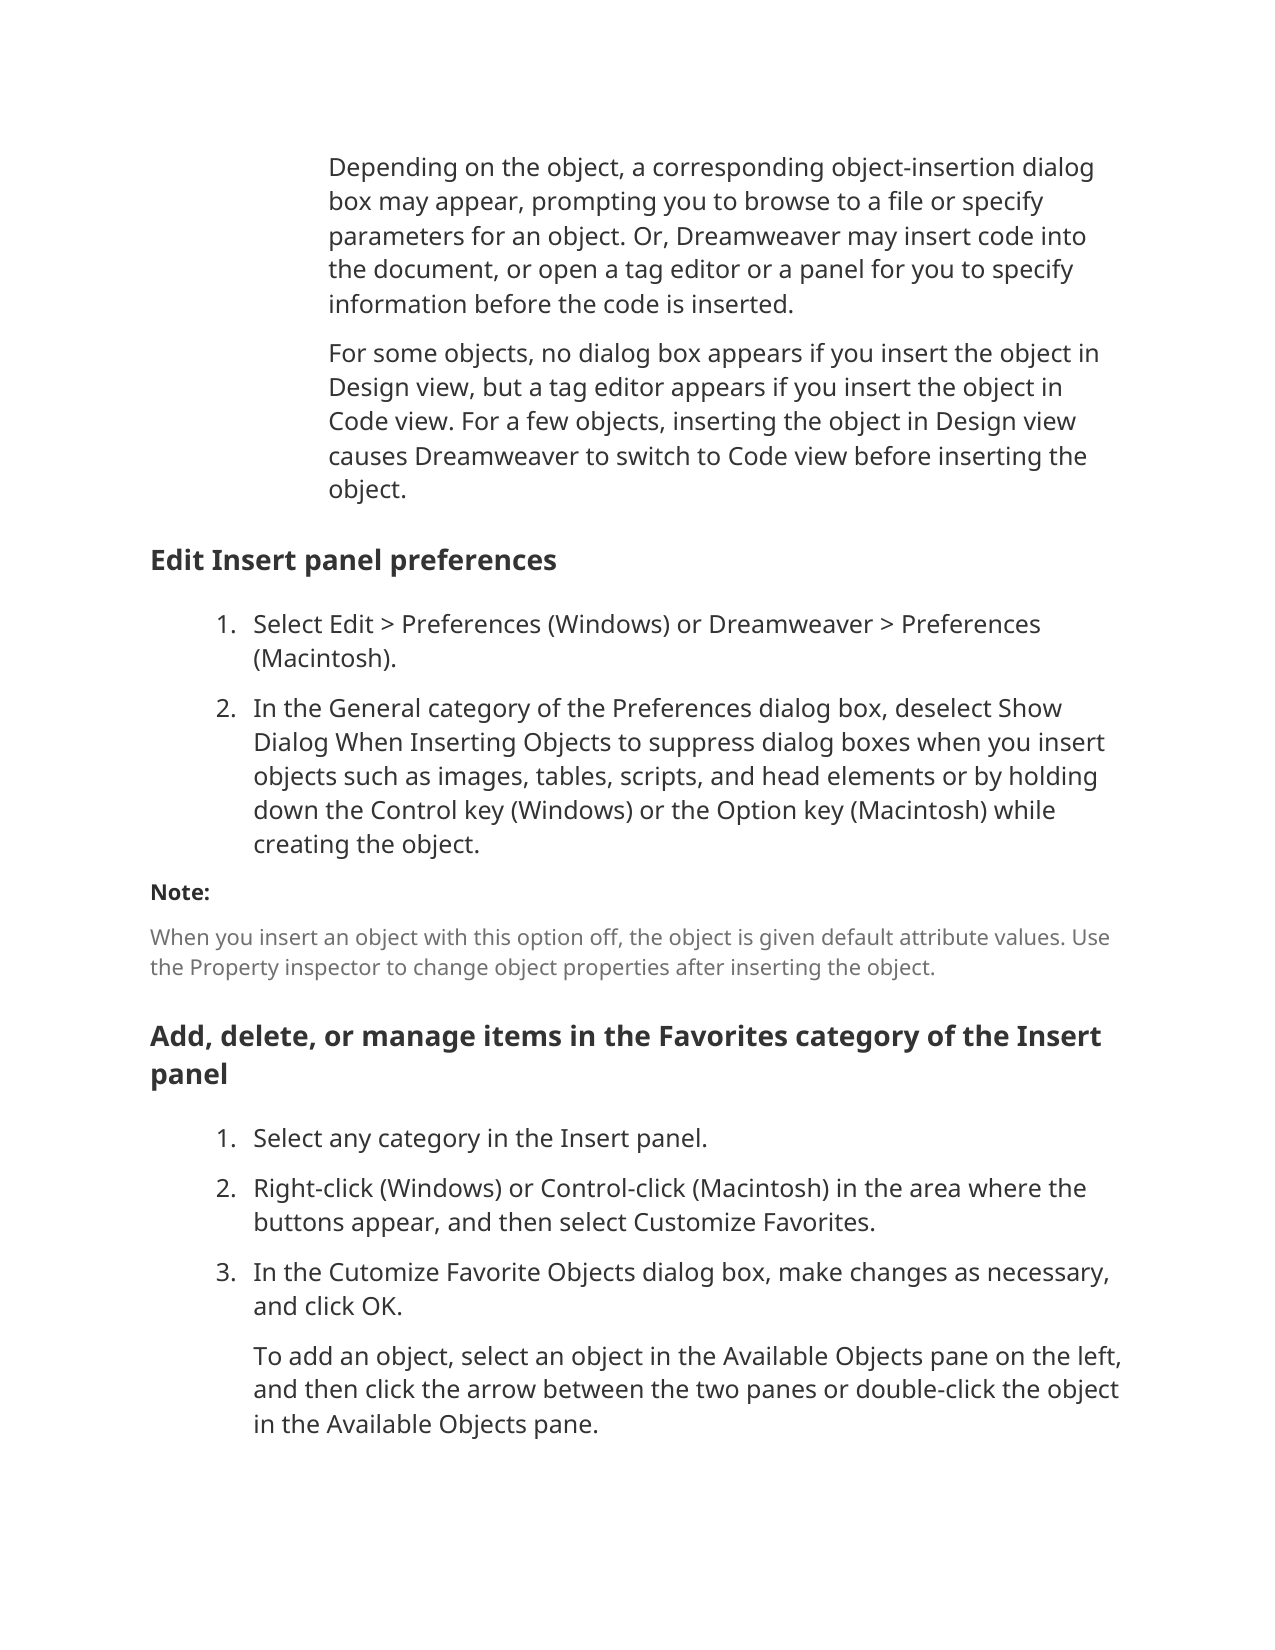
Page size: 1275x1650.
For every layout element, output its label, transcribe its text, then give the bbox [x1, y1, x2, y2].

list In the General category of the Preferences dialog box, deselect Show Dialog When Inserting Objects to suppress dialog boxes when you insert objects such as images, tables, scripts, and head elements or by holding down the Control key (Windows) or the Option key (Macintosh) while creating the object. [216, 691, 1125, 861]
text When you insert an object with this option off, the object is given default attribute values. Use the Property inspector to change object properties after inserting the object. [150, 922, 1125, 982]
text To add an object, select an object in the Available Objects pane on the left, and then click the arrow between the two panes or double-click the object in the Available Objects pane. [253, 1338, 1125, 1440]
list Select any category in the Insert panel. [216, 1121, 1125, 1155]
text Depending on the object, a corresponding object-insertion dialog box may appear, prompting you to browse to a file or specify parameters for an object. Or, Dreamweaver may insert code into the document, or open a tag editor or a panel for you to specify information before the code is inserted. [328, 150, 1125, 320]
text Add, delete, or manage items in the Favorites category of the Insert panel [150, 1016, 1125, 1093]
text Note: [150, 877, 1125, 907]
text For some objects, no dialog box appears if you insert the object in Design view, but a tag editor appears if you insert the object in Code view. For a few objects, inserting the object in Design view causes Dreamweaver to switch to Code view before inserting the object. [328, 336, 1125, 506]
list Right-click (Windows) or Control-click (Macintosh) in the area where the buttons appear, and then select Customize Favorites. [216, 1171, 1125, 1239]
text Edit Insert panel preferences [150, 541, 1125, 579]
list Select Edit > Preferences (Windows) or Dreamweaver > Preferences (Macintosh). [216, 607, 1125, 675]
list In the Cutomize Favorite Objects dialog box, make changes as necessary, and click OK. [216, 1254, 1125, 1322]
